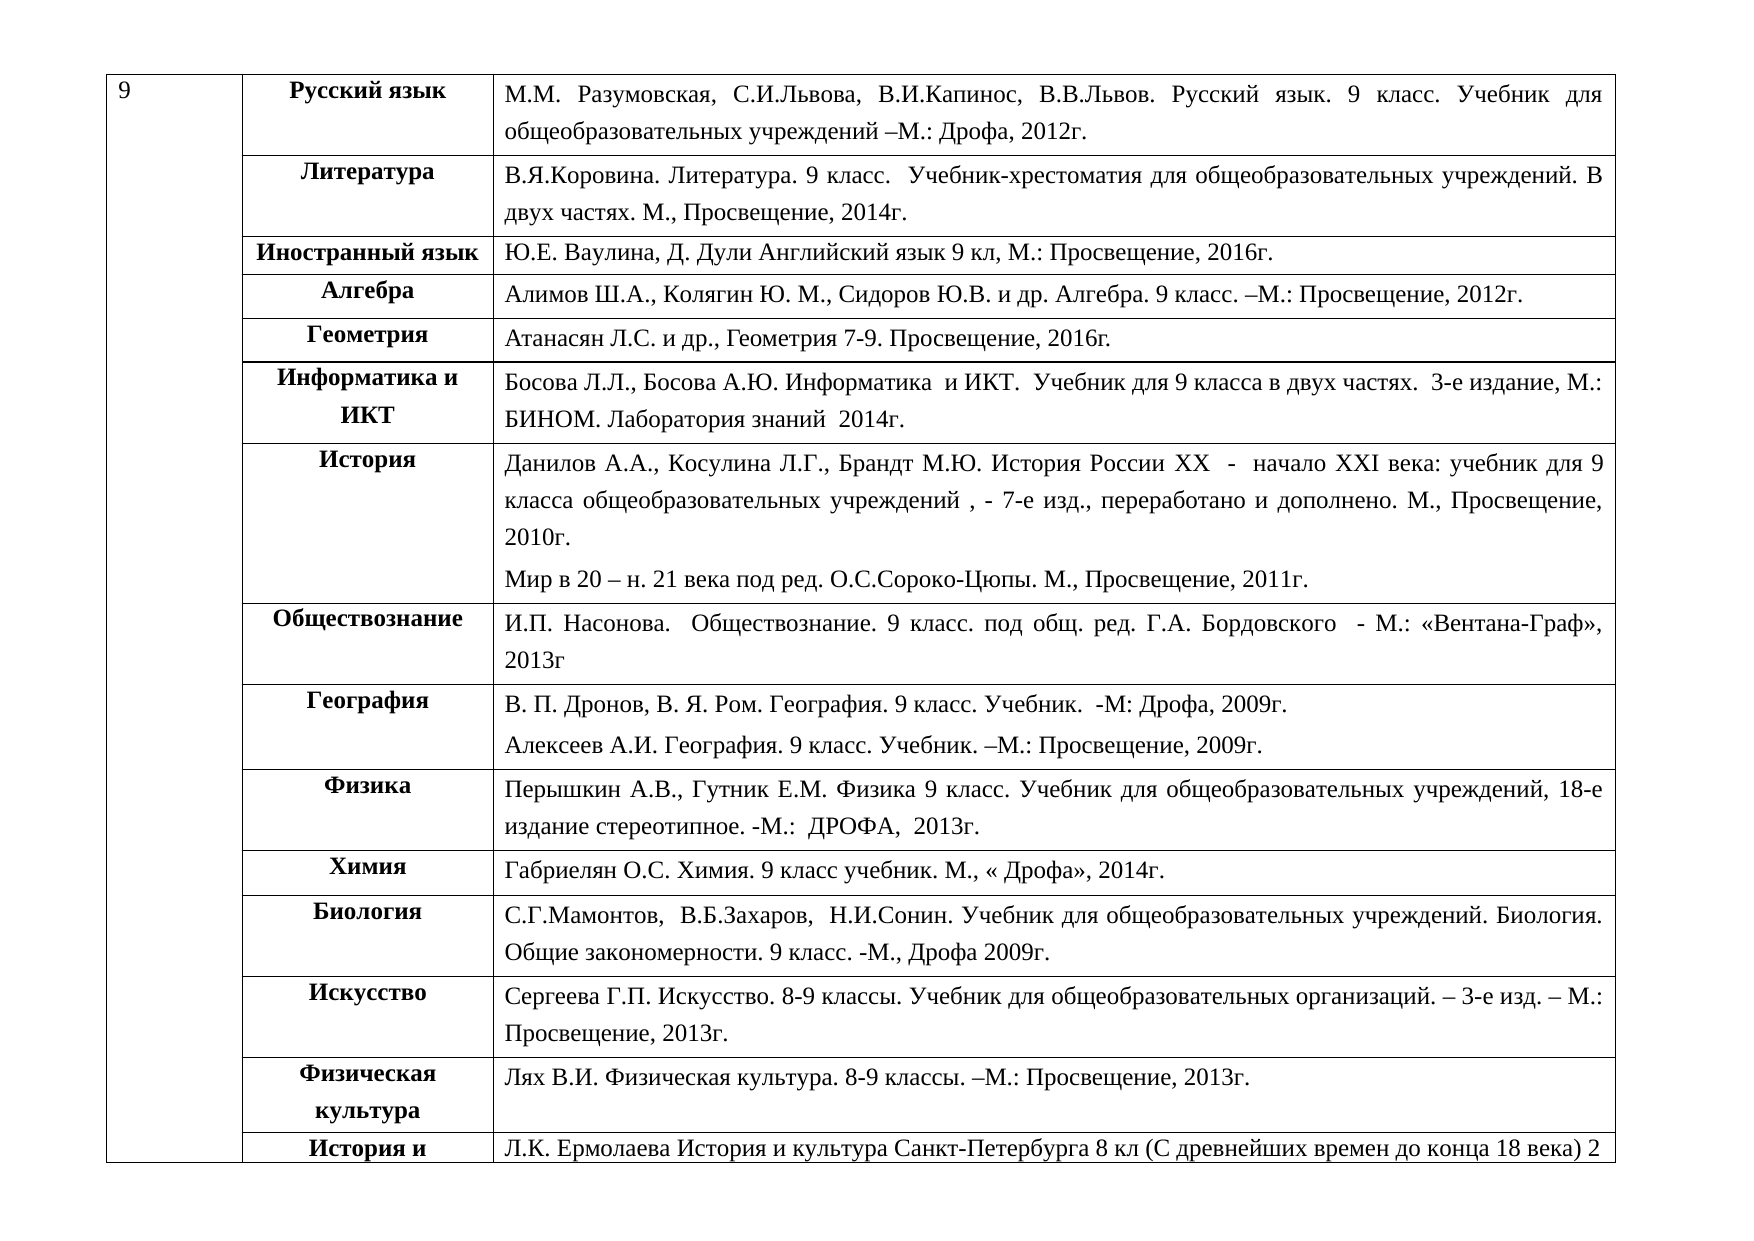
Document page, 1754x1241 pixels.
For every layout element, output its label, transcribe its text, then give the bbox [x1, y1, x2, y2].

table_cell Информатика и ИКТ [243, 363, 493, 443]
table_cell И.П. Насонова. Обществознание. 9 класс. под общ. ред. Г.А. Бордовского - М.: «Вентана-Граф», 2013г [494, 604, 1615, 684]
table_cell 9 [107, 75, 242, 1162]
table_cell Биология [243, 896, 493, 976]
table_cell Босова Л.Л., Босова А.Ю. Информатика и ИКТ. Учебник для 9 класса в двух частях. 3-е издание, М.: БИНОМ. Лаборатория знаний 2014г. [494, 363, 1615, 443]
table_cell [243, 1133, 493, 1162]
table_cell Русский язык [243, 75, 493, 155]
table_cell Сергеева Г.П. Искусство. 8-9 классы. Учебник для общеобразовательных организаций. – 3-е изд. – М.: Просвещение, 2013г. [494, 977, 1615, 1057]
table_cell В.Я.Коровина. Литература. 9 класс. Учебник-хрестоматия для общеобразовательных учреждений. В двух частях. М., Просвещение, 2014г. [494, 156, 1615, 236]
table_cell Алимов Ш.А., Колягин Ю. М., Сидоров Ю.В. и др. Алгебра. 9 класс. –М.: Просвещение, 2012г. [494, 275, 1615, 318]
table_cell Физика [243, 770, 493, 850]
table_cell История [243, 444, 493, 602]
table_cell Геометрия [243, 319, 493, 361]
table_cell География [243, 685, 493, 769]
table_cell Габриелян О.С. Химия. 9 класс учебник. М., « Дрофа», 2014г. [494, 851, 1615, 895]
table_cell М.М. Разумовская, С.И.Львова, В.И.Капинос, В.В.Львов. Русский язык. 9 класс. Учебник для общеобразовательных учреждений –М.: Дрофа, 2012г. [494, 75, 1615, 155]
table_cell В. П. Дронов, В. Я. Ром. География. 9 класс. Учебник. -М: Дрофа, 2009г. Алексеев А.И. География. 9 класс. Учебник. –М.: Просвещение, 2009г. [494, 685, 1615, 769]
table_cell Обществознание [243, 604, 493, 684]
table_cell Атанасян Л.С. и др., Геометрия 7-9. Просвещение, 2016г. [494, 319, 1615, 361]
table_cell Перышкин А.В., Гутник Е.М. Физика 9 класс. Учебник для общеобразовательных учреждений, 18-е издание стереотипное. -М.: ДРОФА, 2013г. [494, 770, 1615, 850]
table_cell Литература [243, 156, 493, 236]
table_cell Химия [243, 851, 493, 895]
table_cell Ю.Е. Ваулина, Д. Дули Английский язык 9 кл, М.: Просвещение, 2016г. [494, 237, 1615, 274]
table_cell Физическая культура [243, 1058, 493, 1132]
table_cell Алгебра [243, 275, 493, 318]
table_cell Иностранный язык [243, 237, 493, 274]
table_cell Данилов А.А., Косулина Л.Г., Брандт М.Ю. История России XX - начало XXI века: учебник для 9 класса общеобразовательных учреждений , - 7-е изд., переработано и дополнено. М., Просвещение, 2010г. Мир в 20 – н. 21 века под ред. О.С.Сороко-Цюпы. М., Просвещение, 2011г. [494, 444, 1615, 602]
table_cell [494, 1133, 1615, 1162]
table_cell С.Г.Мамонтов, В.Б.Захаров, Н.И.Сонин. Учебник для общеобразовательных учреждений. Биология. Общие закономерности. 9 класс. -М., Дрофа 2009г. [494, 896, 1615, 976]
table_cell Лях В.И. Физическая культура. 8-9 классы. –М.: Просвещение, 2013г. [494, 1058, 1615, 1132]
table_cell Искусство [243, 977, 493, 1057]
